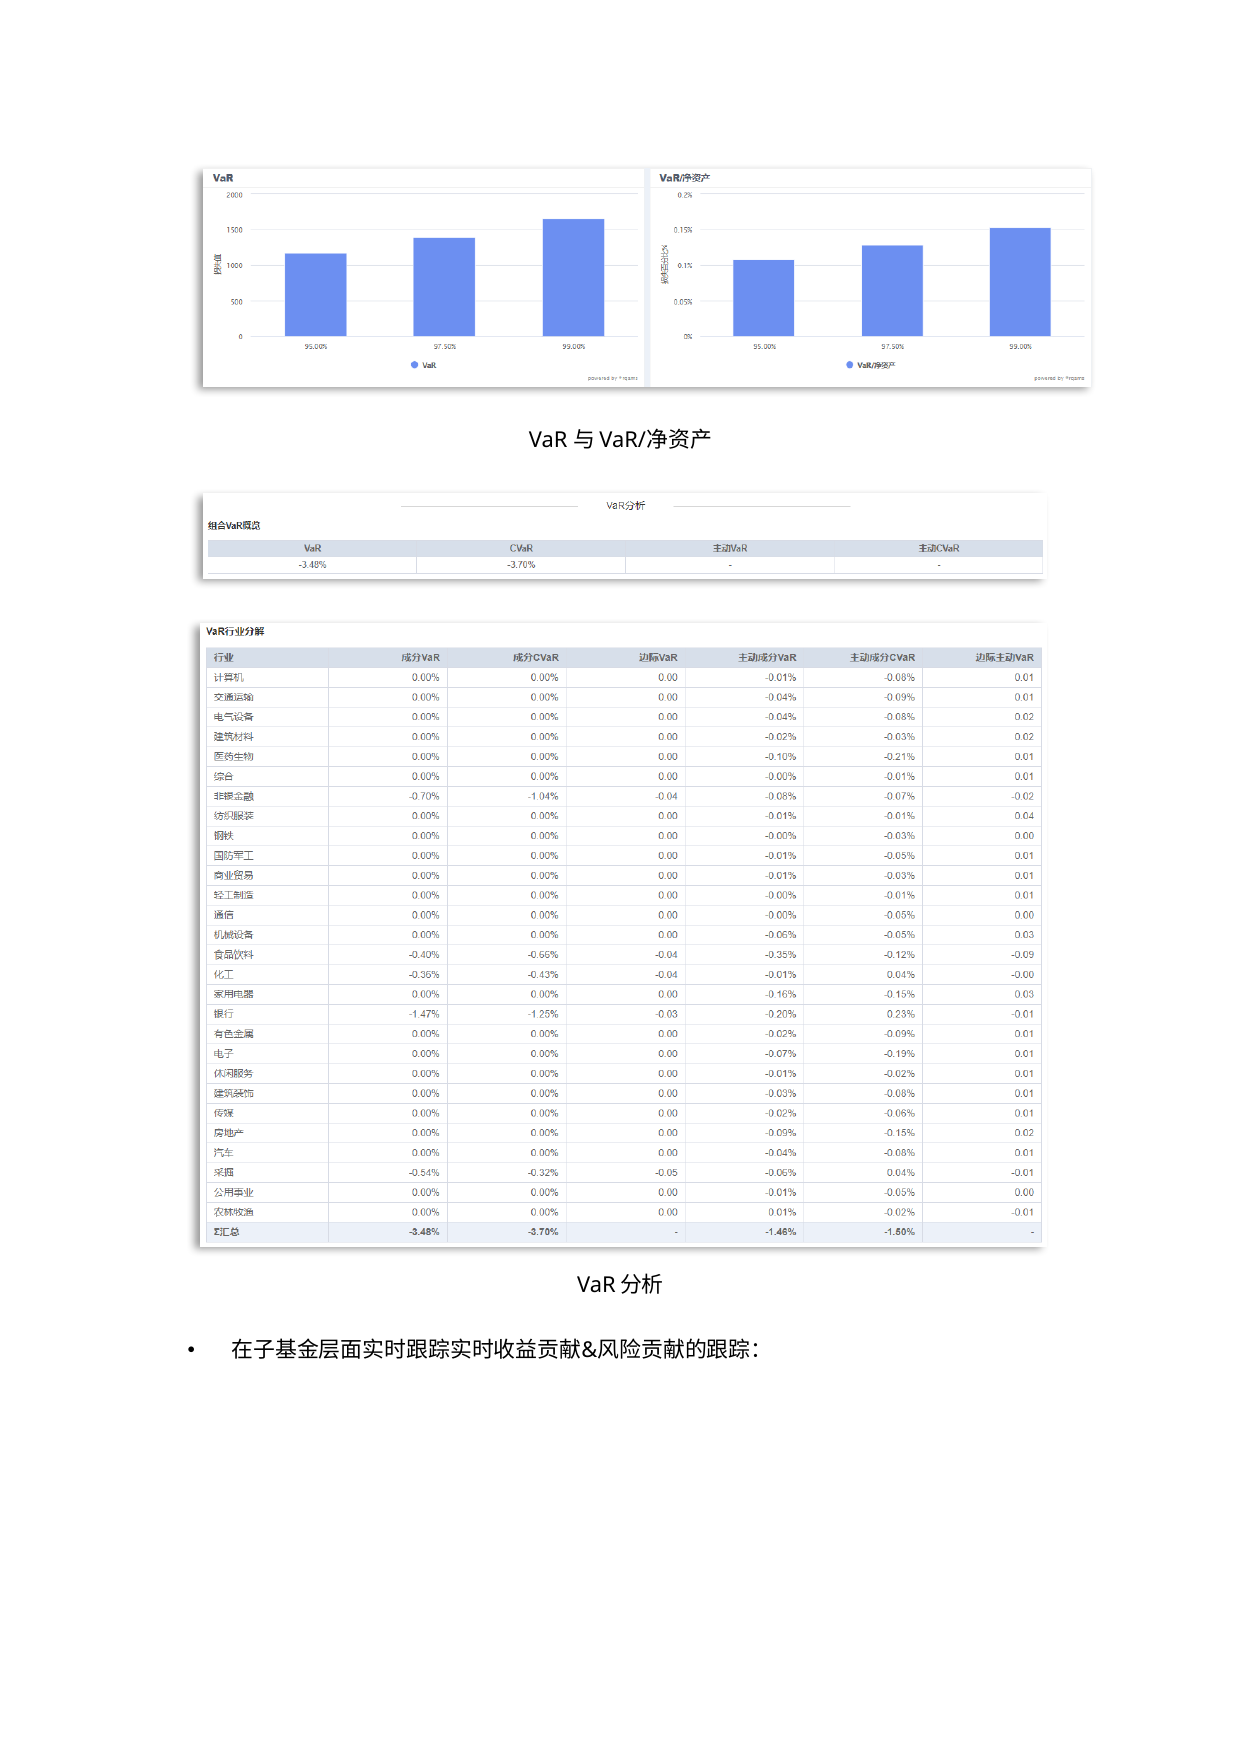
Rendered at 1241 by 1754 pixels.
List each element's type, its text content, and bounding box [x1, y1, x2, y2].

picture [200, 623, 1047, 1247]
text VaR 与VaR/净资产 [187, 422, 1053, 454]
picture [203, 168, 1092, 387]
picture [203, 493, 1047, 579]
text VaR分析 [187, 1267, 1053, 1299]
list 在子基金层面实时跟踪实时收益贡献&风险贡献的跟踪： [187, 1332, 1053, 1364]
